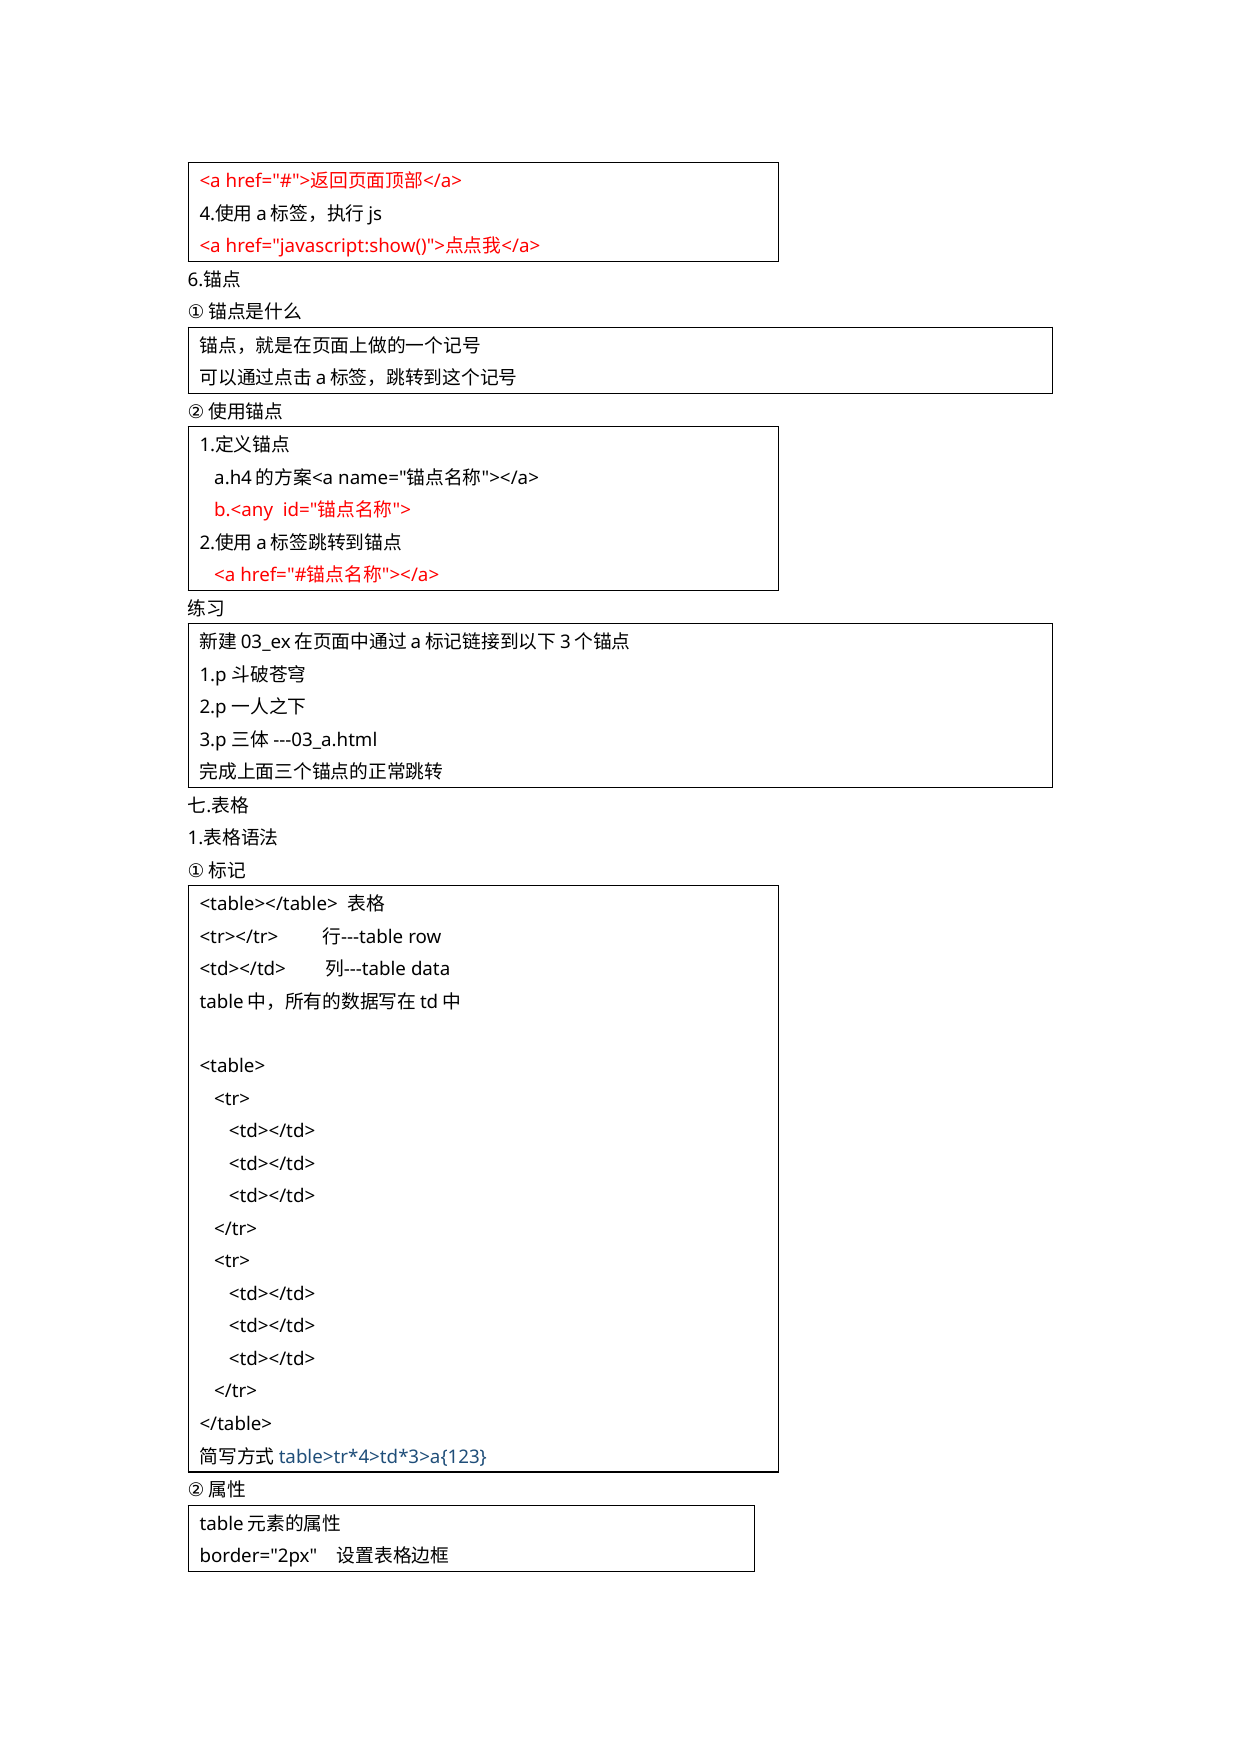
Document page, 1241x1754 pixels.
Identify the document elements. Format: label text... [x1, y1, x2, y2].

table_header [189, 163, 778, 261]
text 6.锚点 [187, 262, 1053, 294]
table_header 1.定义锚点 a.h4的方案<a name="锚点名称"></a> b.<any id="锚点名称"> 2.使用a标签跳转到锚点 <a href="#锚点名称"></a> [189, 427, 778, 590]
text 1.表格语法 [187, 820, 1053, 853]
text ①标记 [187, 853, 1053, 885]
table_header <table></table> 表格 <tr></tr> 行---table row <td></td> 列---table data table中，所有的数据写在td中 <table> <tr> <td></td> <td></td> <td></td> </tr> <tr> <td></td> <td></td> <td></td> </tr> </table> 简写方式 table>tr*4>td*3>a{123} [189, 886, 778, 1471]
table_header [189, 1506, 754, 1571]
table_header 锚点，就是在页面上做的一个记号 可以通过点击a标签，跳转到这个记号 [189, 328, 1052, 393]
table_header 新建03_ex在页面中通过a标记链接到以下3个锚点 1.p 斗破苍穹 2.p 一人之下 3.p 三体 ---03_a.html 完成上面三个锚点的正常跳转 [189, 624, 1052, 787]
text 练习 [187, 591, 1053, 623]
text 七.表格 [187, 788, 1053, 820]
text ①锚点是什么 [187, 294, 1053, 327]
text ②属性 [187, 1472, 1053, 1505]
text ②使用锚点 [187, 394, 1053, 426]
